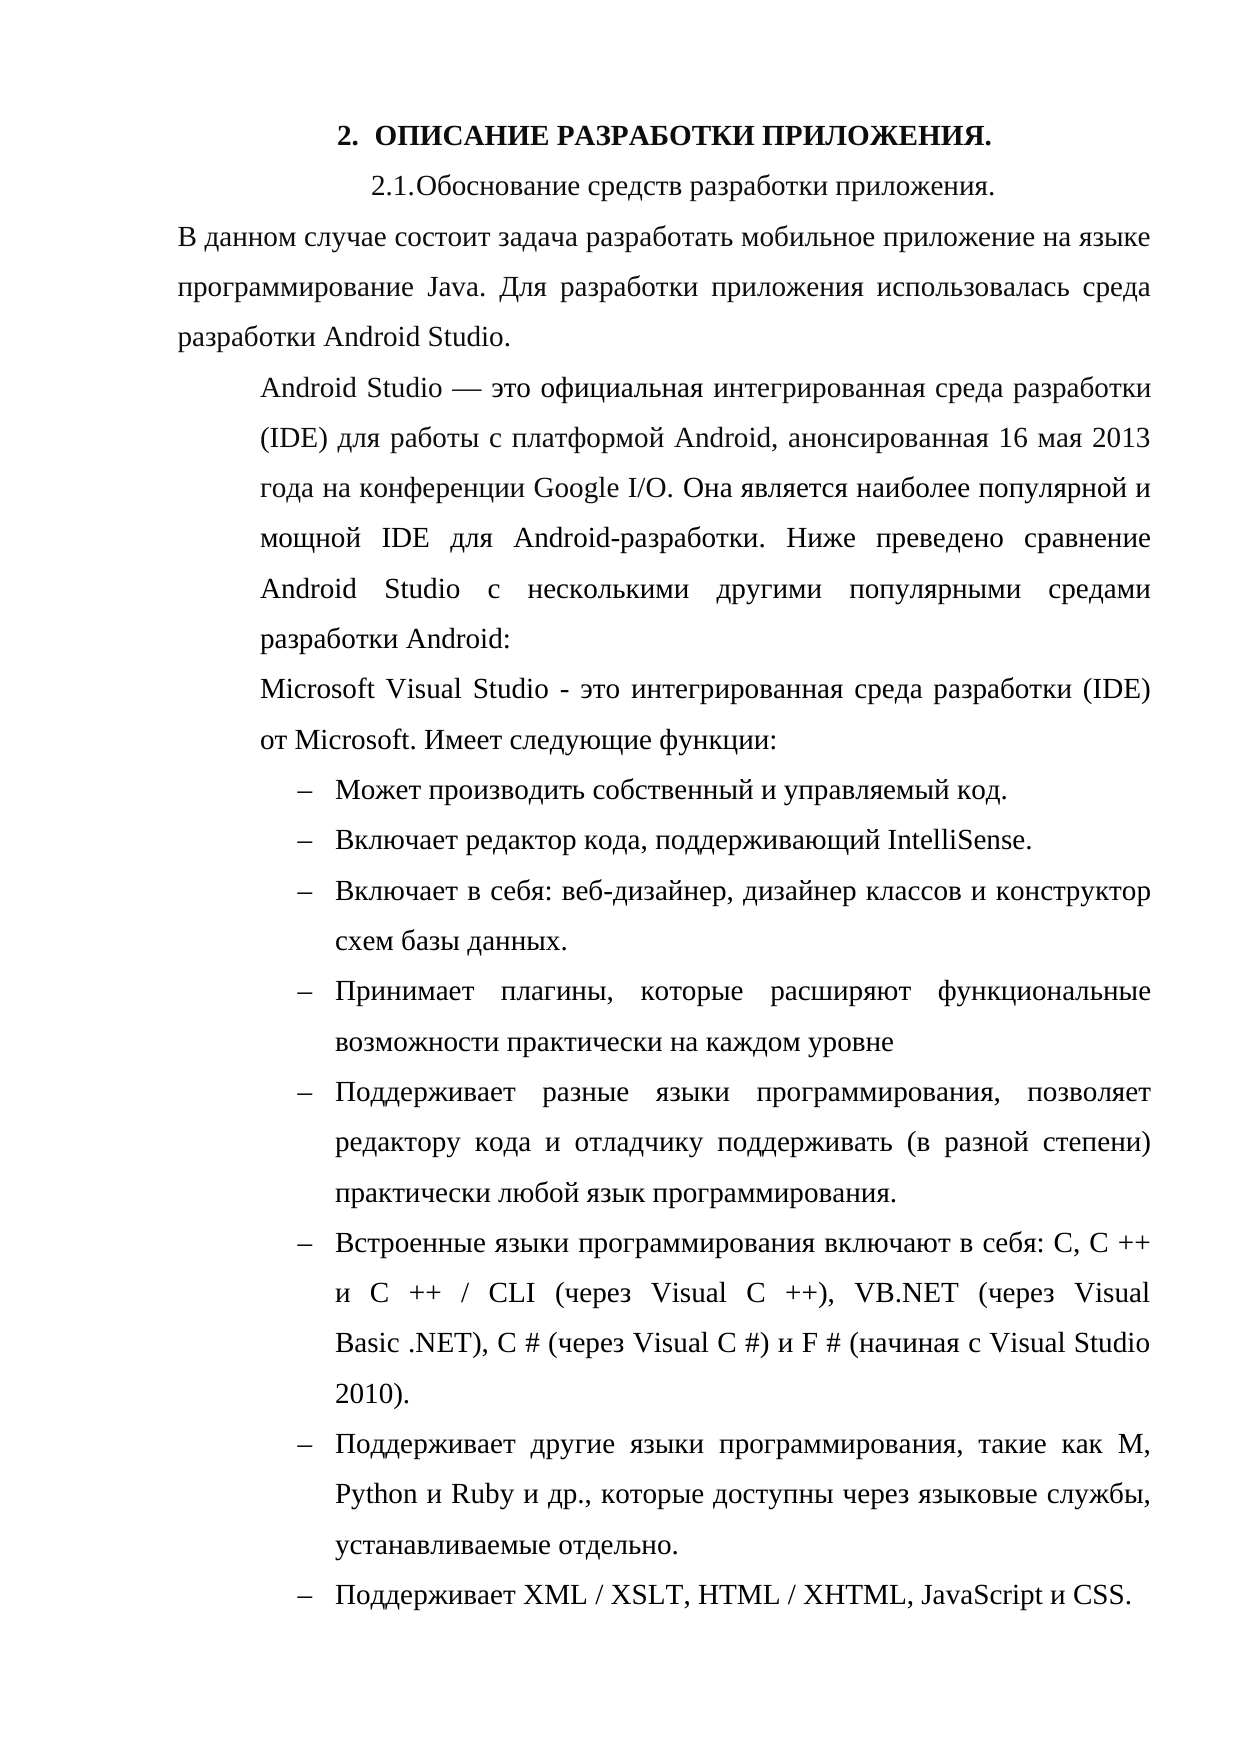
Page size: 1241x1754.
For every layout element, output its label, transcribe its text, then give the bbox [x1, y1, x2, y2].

list Microsoft Visual Studio - это интегрированная среда разработки (IDE) от Microsoft. Имеет следующие функции: [260, 672, 1152, 755]
list Поддерживает XML / XSLT, HTML / XHTML, JavaScript и CSS. [297, 1577, 1152, 1611]
list Поддерживает разные языки программирования, позволяет редактору кода и отладчику поддерживать (в разной степени) практически любой язык программирования. [297, 1074, 1152, 1208]
list Поддерживает другие языки программирования, такие как M, Python и Ruby и др., которые доступны через языковые службы, устанавливаемые отдельно. [297, 1426, 1152, 1560]
list ОПИСАНИЕ РАЗРАБОТКИ ПРИЛОЖЕНИЯ. [177, 118, 1152, 152]
list Включает в себя: веб-дизайнер, дизайнер классов и конструктор схем базы данных. [297, 873, 1152, 957]
list Обоснование средств разработки приложения. [215, 168, 1152, 202]
list Встроенные языки программирования включают в себя: C, C ++ и C ++ / CLI (через Visual C ++), VB.NET (через Visual Basic .NET), C # (через Visual C #) и F # (начиная с Visual Studio 2010). [297, 1225, 1152, 1409]
list Может производить собственный и управляемый код. [297, 772, 1152, 806]
list Включает редактор кода, поддерживающий IntelliSense. [297, 822, 1152, 856]
list Android Studio — это официальная интегрированная среда разработки (IDE) для работы с платформой Android, анонсированная 16 мая 2013 года на конференции Google I/O. Она является наиболее популярной и мощной IDE для Android-разработки. Ниже преведено сравнение Android Studio с несколькими другими популярными средами разработки Android: [260, 370, 1152, 655]
text В данном случае состоит задача разработать мобильное приложение на языке программирование Java. Для разработки приложения использовалась среда разработки Android Studio. [177, 219, 1152, 353]
list Принимает плагины, которые расширяют функциональные возможности практически на каждом уровне [297, 973, 1152, 1057]
